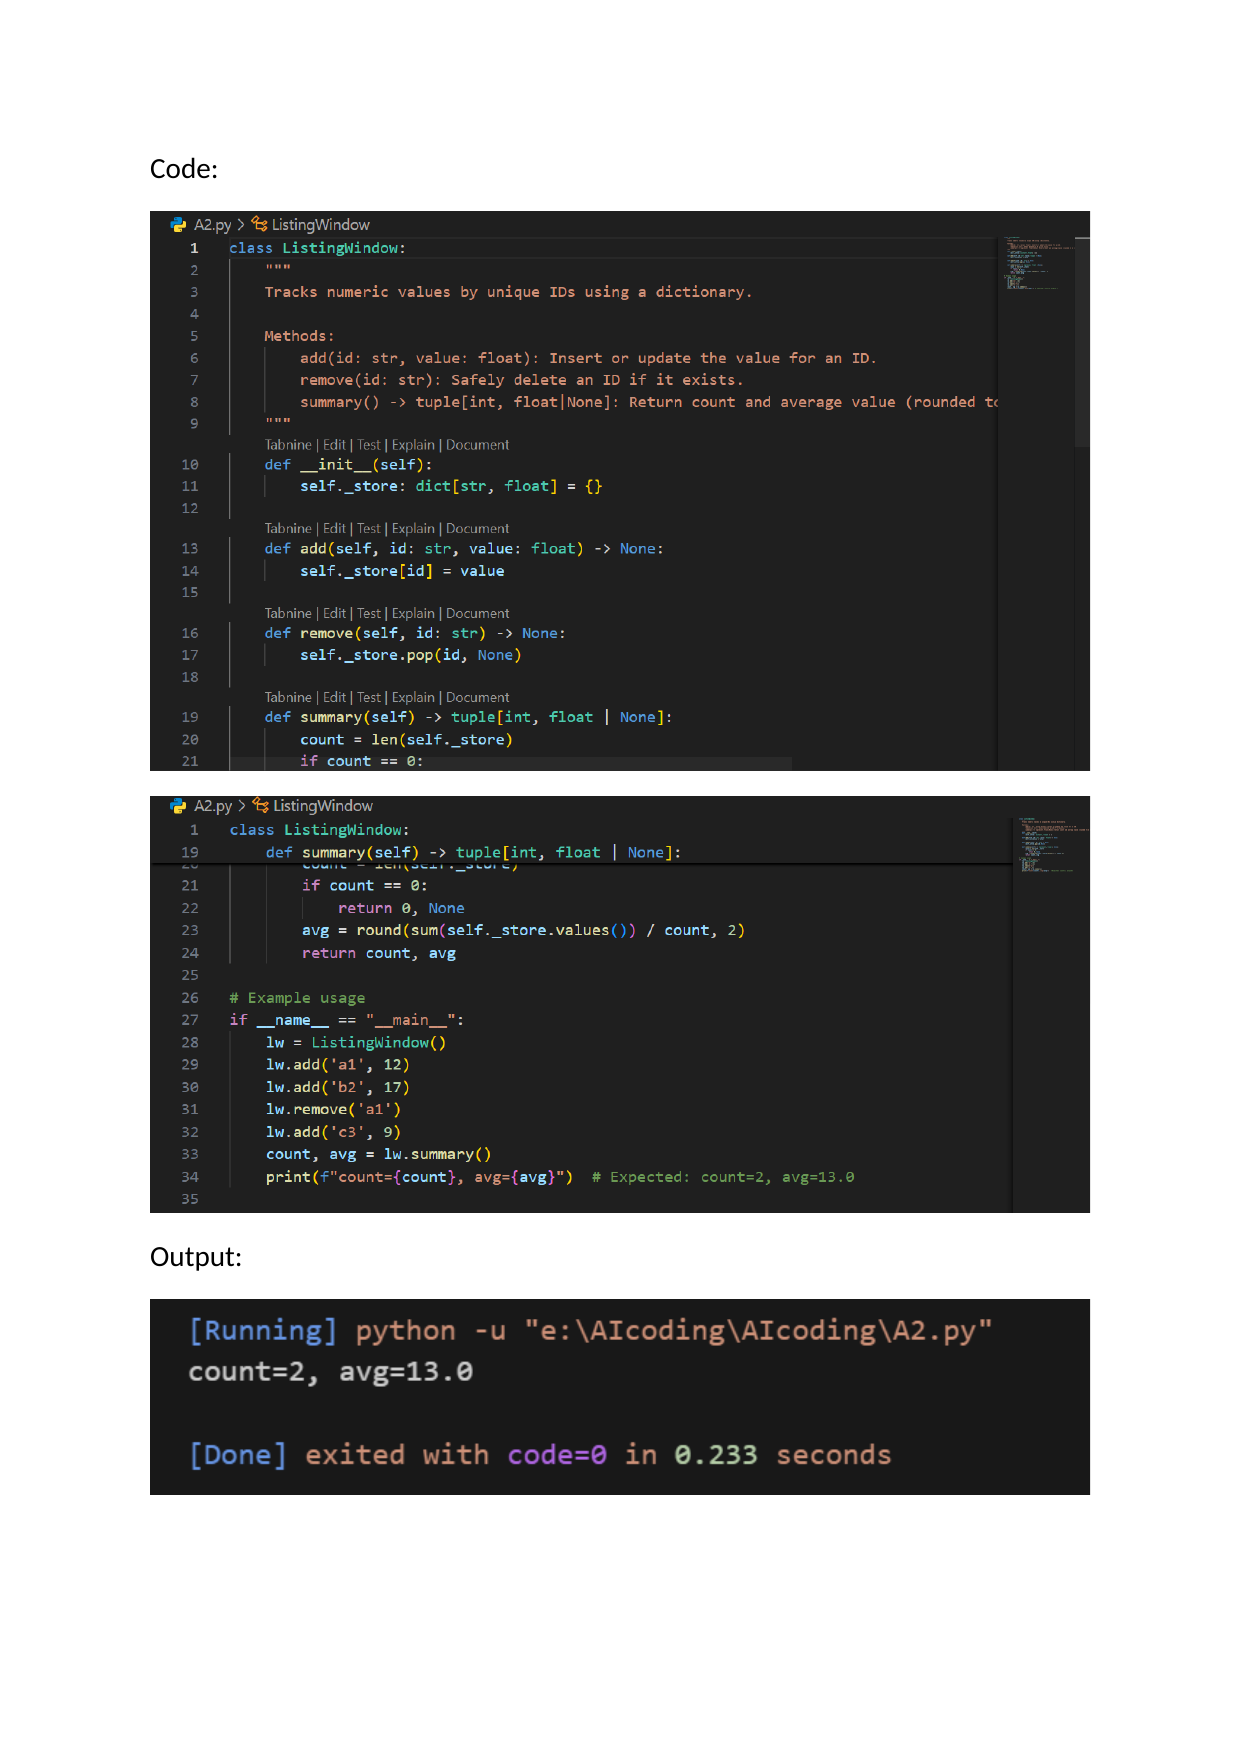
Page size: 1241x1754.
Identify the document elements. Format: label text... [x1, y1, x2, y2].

picture [150, 796, 1091, 1213]
text Code: [150, 150, 1090, 186]
picture [150, 1299, 1091, 1495]
text Output: [150, 1238, 1090, 1273]
picture [150, 211, 1091, 771]
